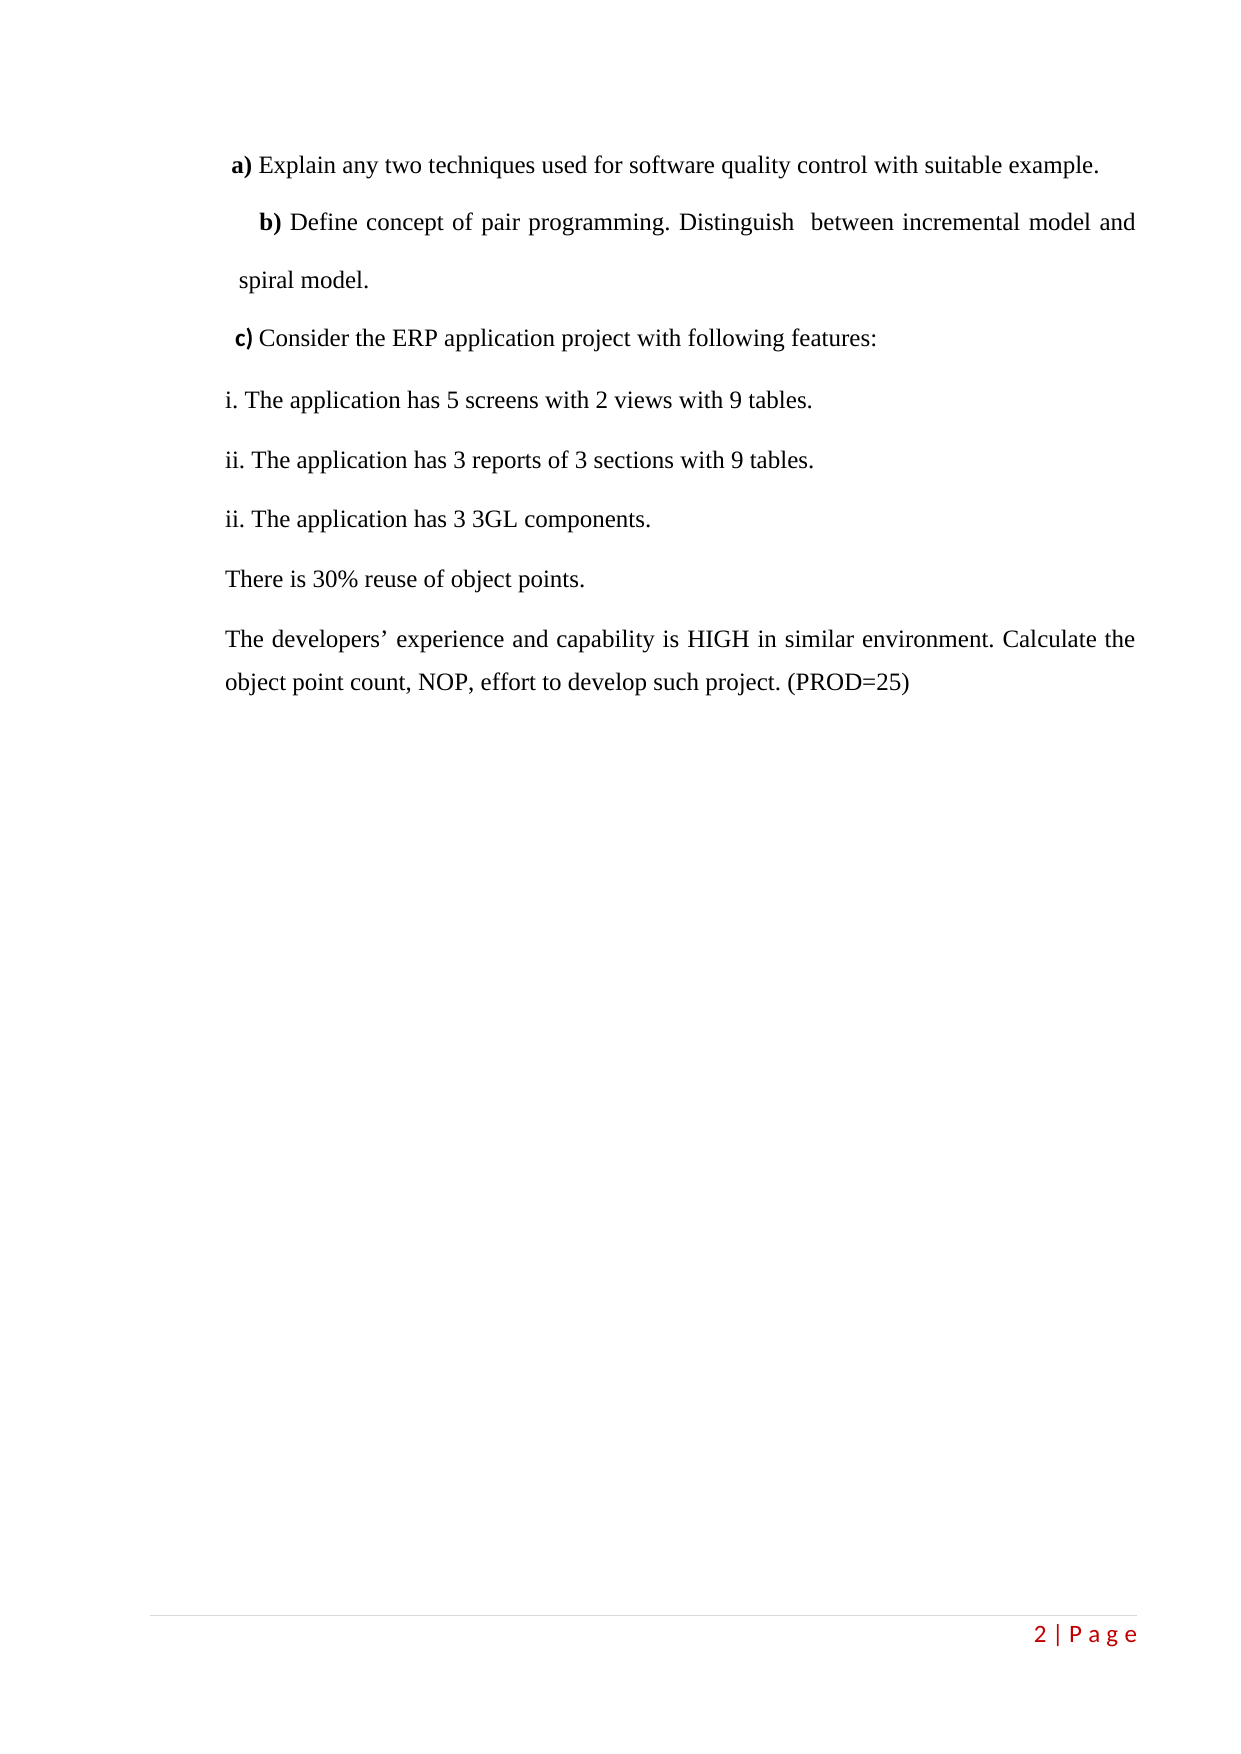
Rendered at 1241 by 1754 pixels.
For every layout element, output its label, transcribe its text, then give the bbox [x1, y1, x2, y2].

text i. The application has 5 screens with 2 views with 9 tables. [150, 385, 1137, 414]
text The developers’ experience and capability is HIGH in similar environment. Calculate the object point count, NOP, effort to develop such project. (PROD=25) [225, 624, 1137, 696]
text There is 30% reuse of object points. [150, 564, 1137, 593]
text c) Consider the ERP application project with following features: [150, 322, 1137, 353]
text ii. The application has 3 reports of 3 sections with 9 tables. [150, 445, 1137, 473]
text ii. The application has 3 3GL components. [150, 504, 1137, 533]
text a) Explain any two techniques used for software quality control with suitable example. [150, 150, 1137, 179]
text b) Define concept of pair programming. Distinguish between incremental model and spiral model. [150, 207, 1137, 294]
